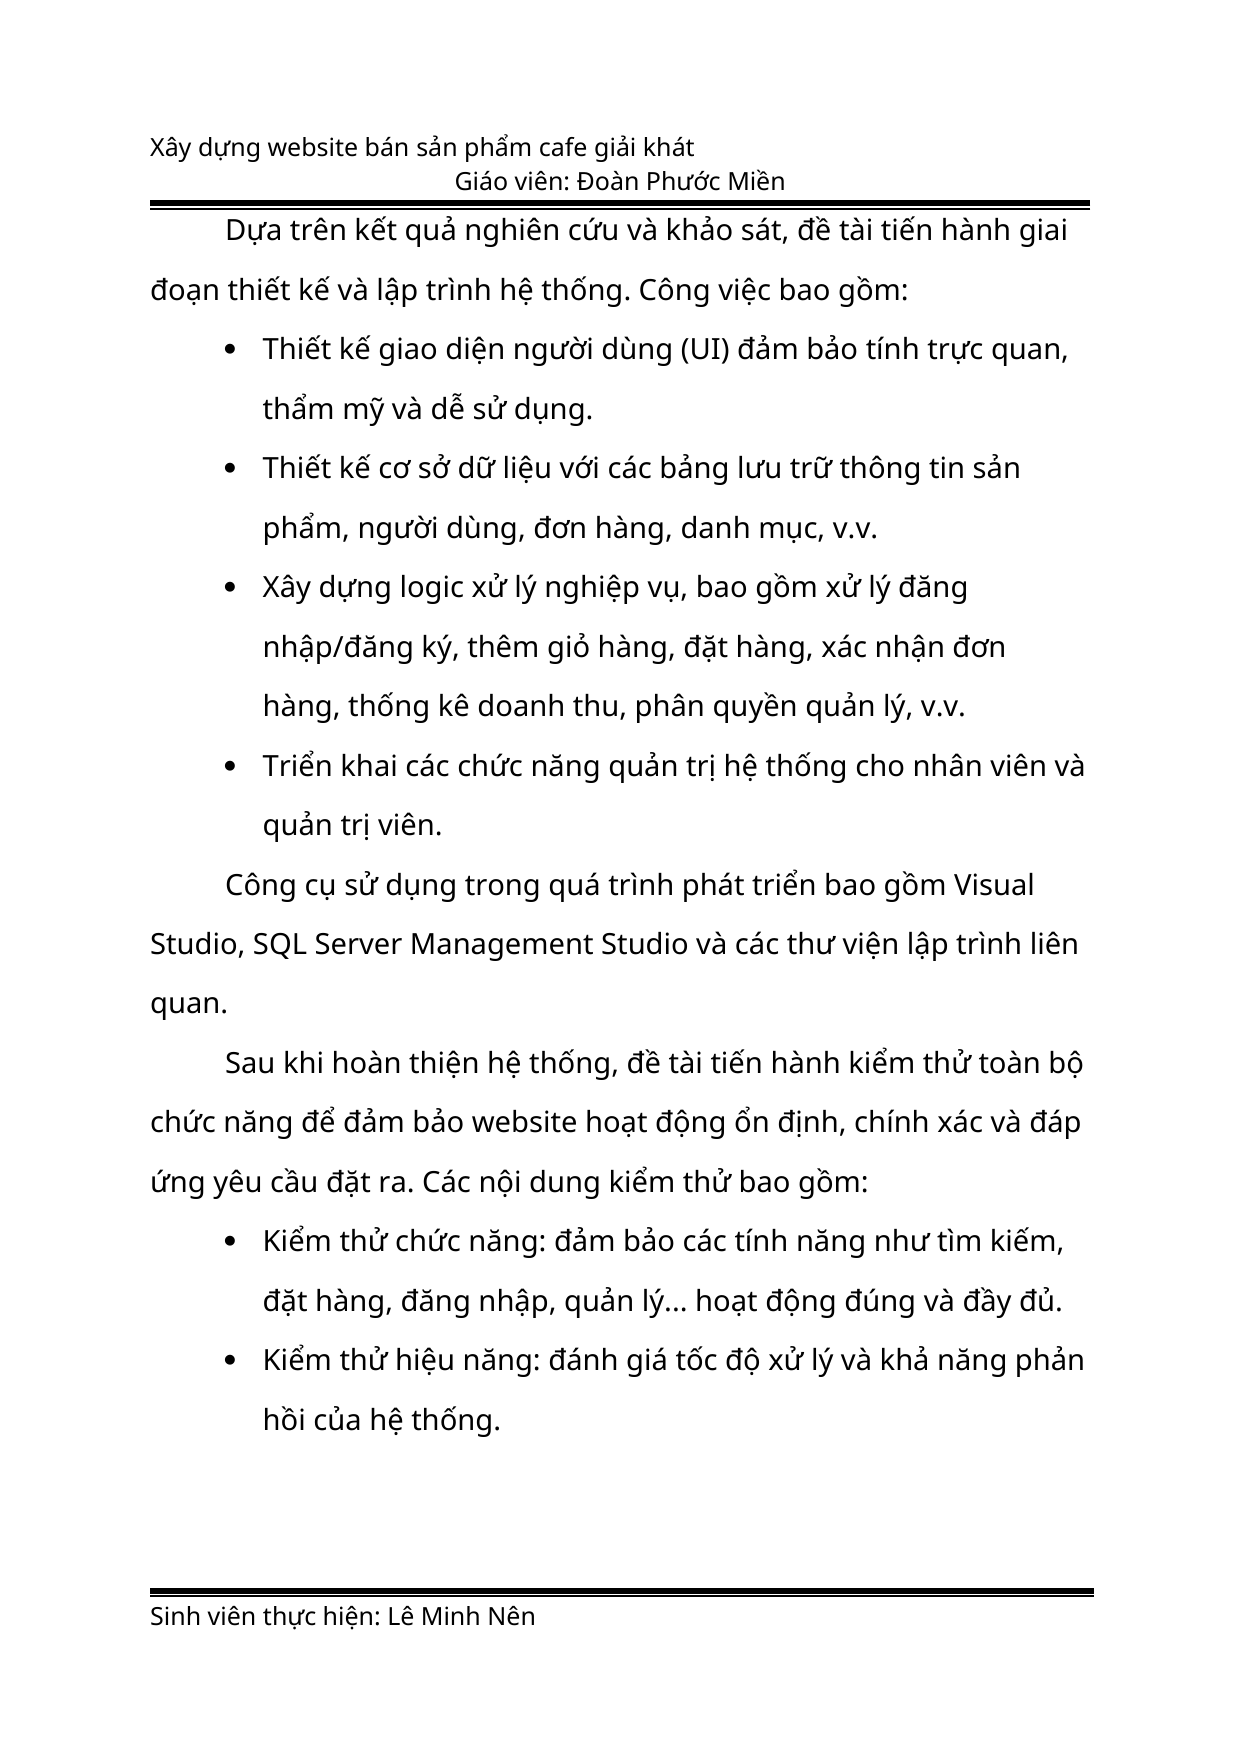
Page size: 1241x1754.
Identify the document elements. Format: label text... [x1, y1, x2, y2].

list Kiểm thử chức năng: đảm bảo các tính năng như tìm kiếm, đặt hàng, đăng nhập, quản lý... hoạt động đúng và đầy đủ. [225, 1221, 1090, 1320]
list Kiểm thử hiệu năng: đánh giá tốc độ xử lý và khả năng phản hồi của hệ thống. [225, 1339, 1090, 1439]
text Công cụ sử dụng trong quá trình phát triển bao gồm Visual Studio, SQL Server Management Studio và các thư viện lập trình liên quan. [150, 864, 1090, 1022]
list Xây dựng logic xử lý nghiệp vụ, bao gồm xử lý đăng nhập/đăng ký, thêm giỏ hàng, đặt hàng, xác nhận đơn hàng, thống kê doanh thu, phân quyền quản lý, v.v. [225, 566, 1090, 725]
list Thiết kế giao diện người dùng (UI) đảm bảo tính trực quan, thẩm mỹ và dễ sử dụng. [225, 328, 1090, 428]
text Dựa trên kết quả nghiên cứu và khảo sát, đề tài tiến hành giai đoạn thiết kế và lập trình hệ thống. Công việc bao gồm: [150, 210, 1090, 309]
list Triển khai các chức năng quản trị hệ thống cho nhân viên và quản trị viên. [225, 745, 1090, 844]
text Sau khi hoàn thiện hệ thống, đề tài tiến hành kiểm thử toàn bộ chức năng để đảm bảo website hoạt động ổn định, chính xác và đáp ứng yêu cầu đặt ra. Các nội dung kiểm thử bao gồm: [150, 1042, 1090, 1201]
list Thiết kế cơ sở dữ liệu với các bảng lưu trữ thông tin sản phẩm, người dùng, đơn hàng, danh mục, v.v. [225, 447, 1090, 547]
